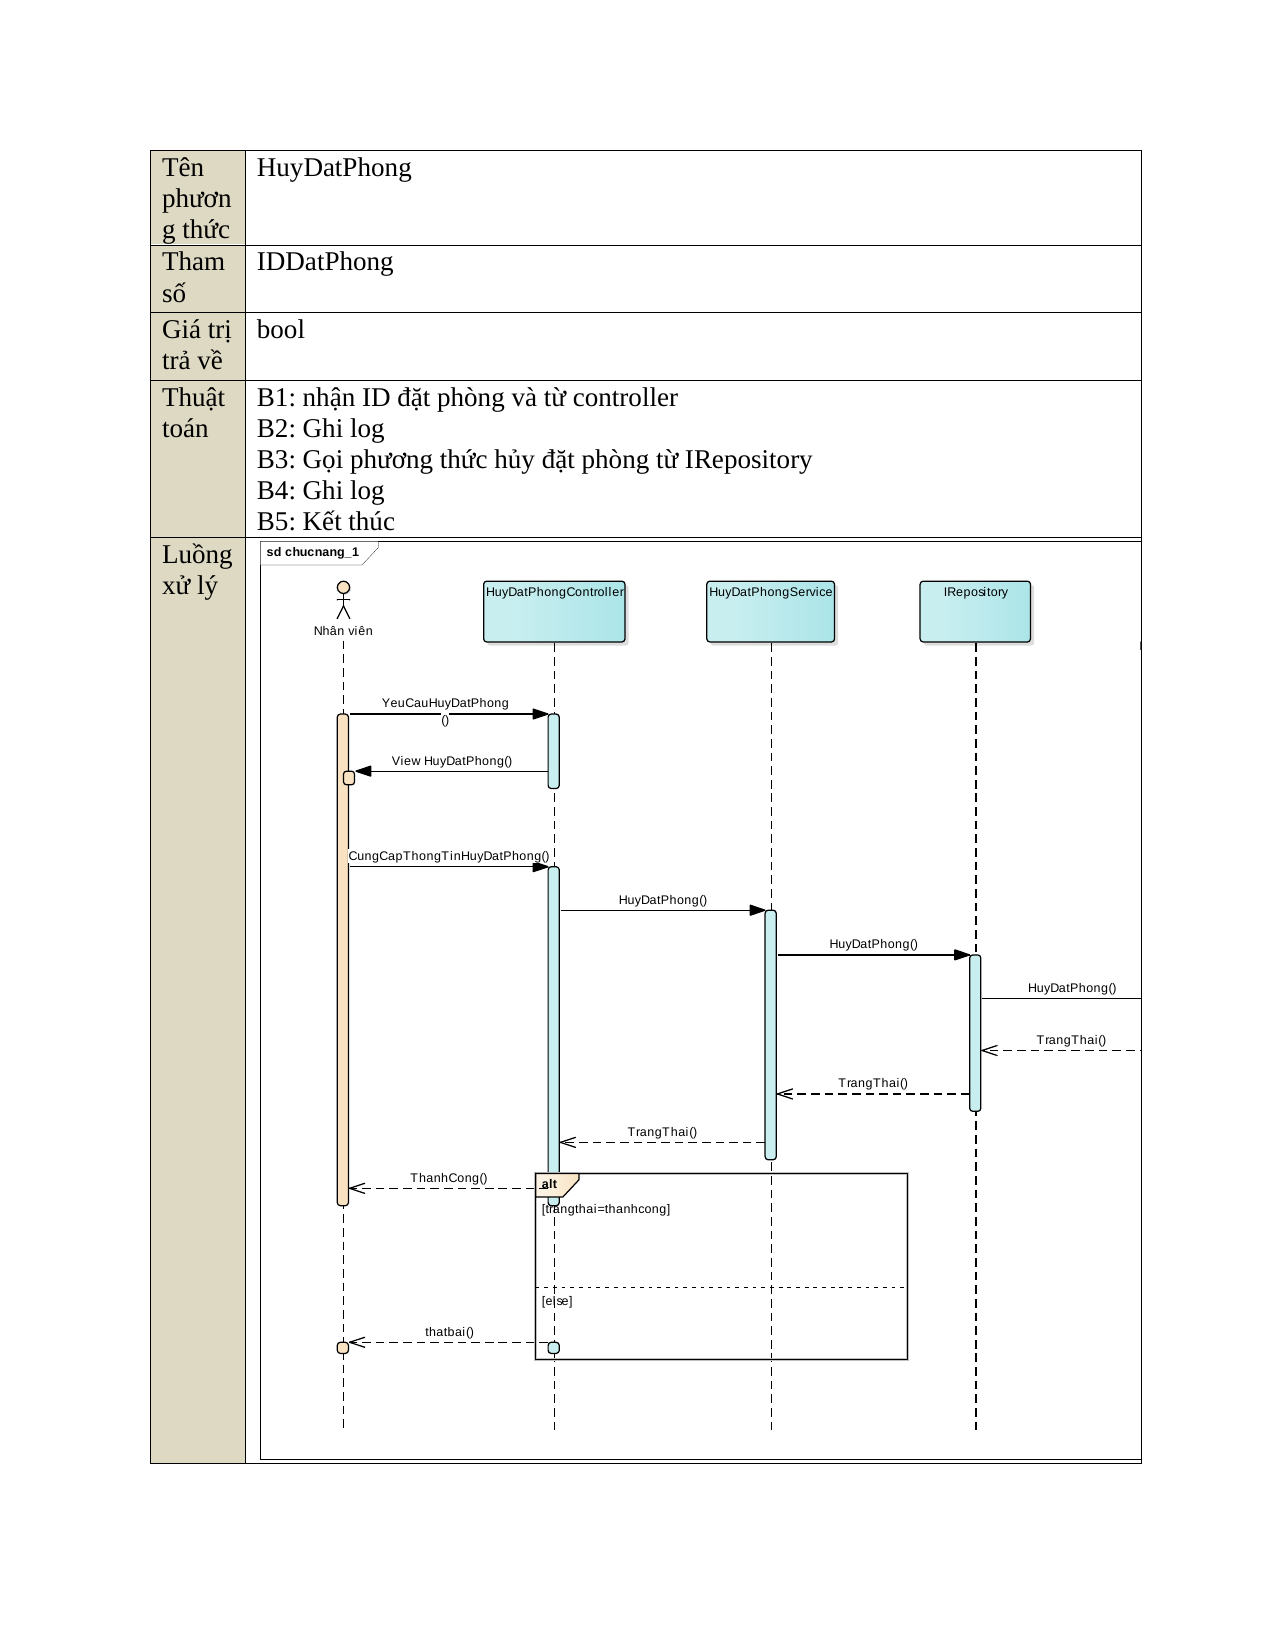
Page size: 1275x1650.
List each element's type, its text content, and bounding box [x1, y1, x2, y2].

table_cell Tên phương thức [151, 151, 245, 244]
table_cell Luồng xử lý [151, 538, 245, 1463]
table_cell [246, 538, 1141, 1463]
table_cell Tham số [151, 246, 245, 312]
table_cell B1: nhận ID đặt phòng và từ controller B2: Ghi log B3: Gọi phương thức hủy đặt phòng từ IRepository B4: Ghi log B5: Kết thúc [246, 381, 1141, 537]
table_cell Thuật toán [151, 381, 245, 537]
table_cell bool [246, 313, 1141, 380]
table_cell HuyDatPhong [246, 151, 1141, 244]
table_cell IDDatPhong [246, 246, 1141, 312]
table_cell Giá trị trả về [151, 313, 245, 380]
